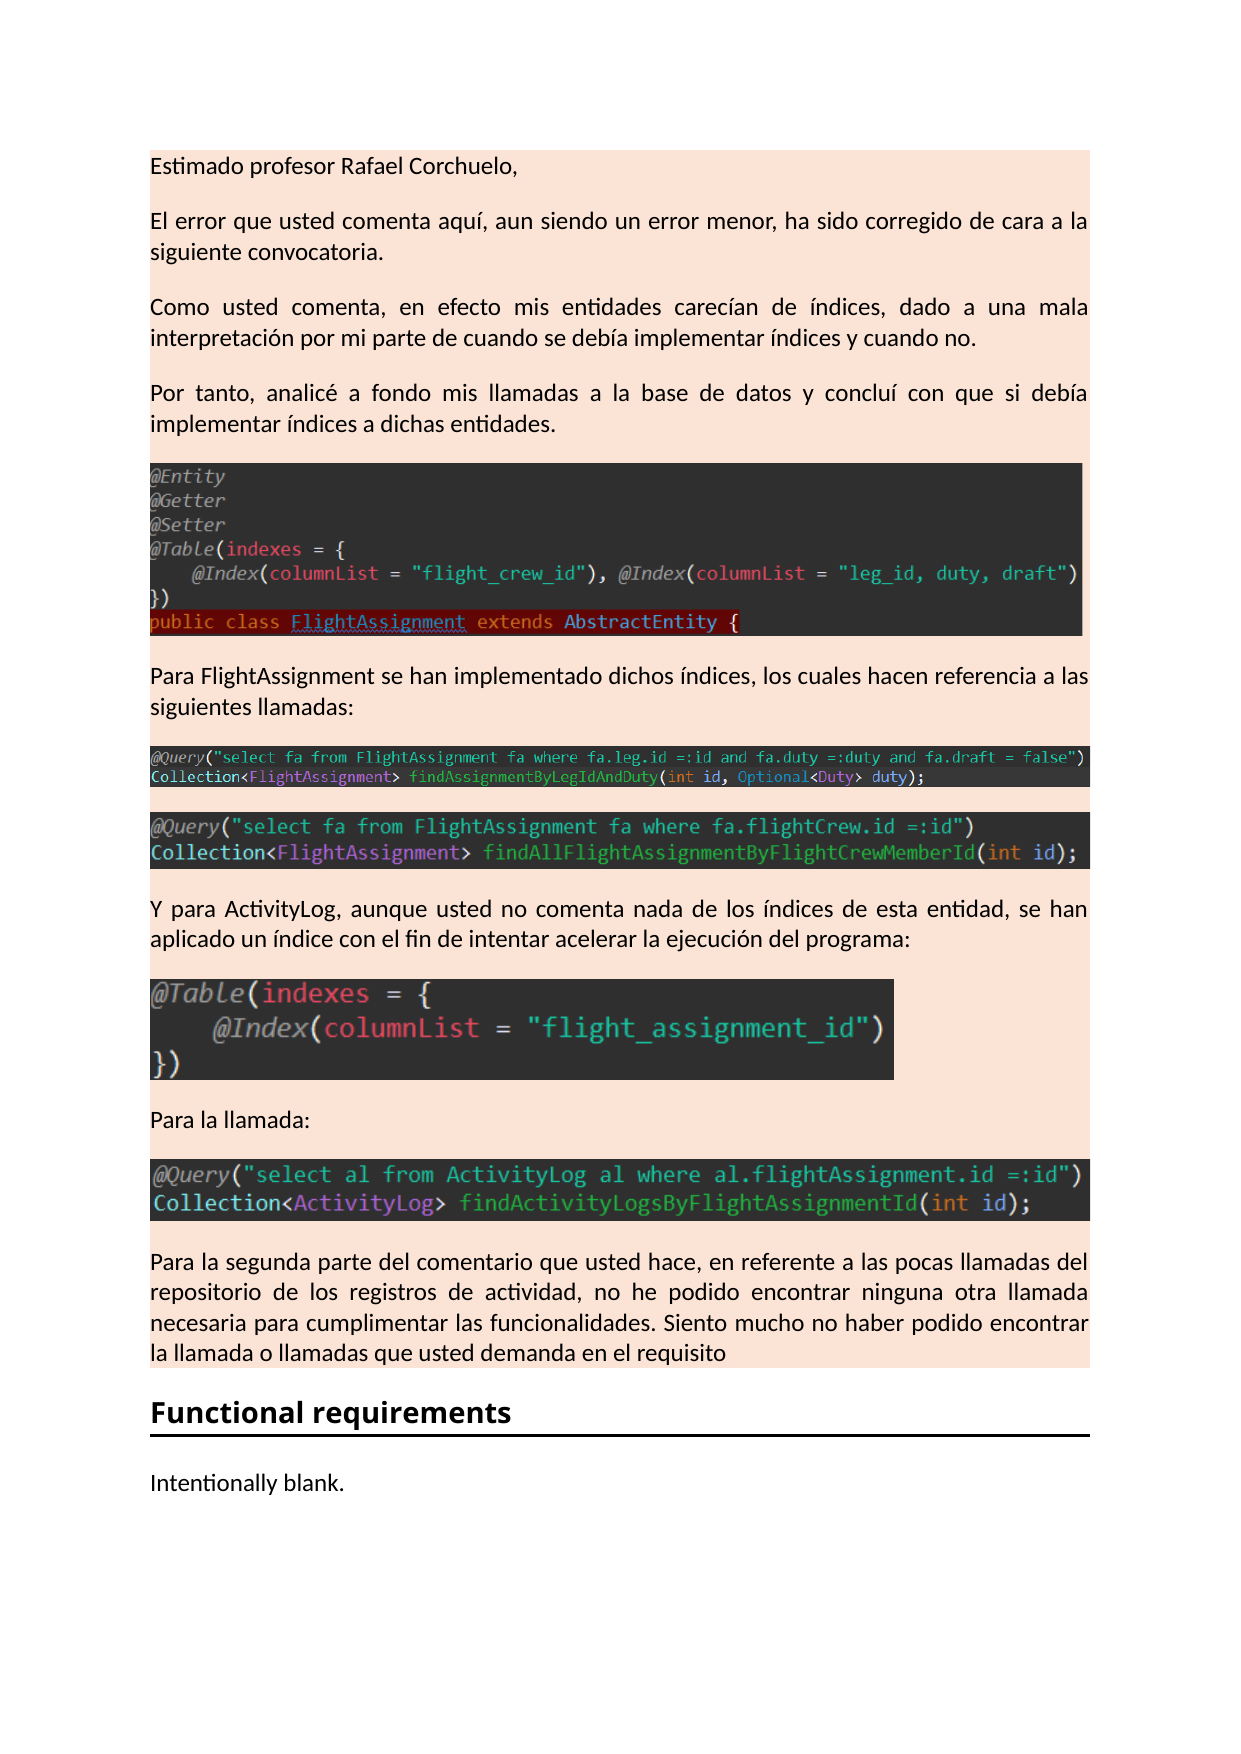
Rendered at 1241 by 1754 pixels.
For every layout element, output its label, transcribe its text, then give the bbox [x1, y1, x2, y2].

picture [150, 463, 1083, 636]
subtitle Functional requirements [150, 1393, 1090, 1434]
picture [150, 812, 1091, 869]
text Para FlightAssignment se han implementado dichos índices, los cuales hacen referencia a las siguientes llamadas: [150, 660, 1090, 721]
text Para la llamada: [150, 1104, 1090, 1135]
text Como usted comenta, en efecto mis entidades carecían de índices, dado a una mala interpretación por mi parte de cuando se debía implementar índices y cuando no. [150, 292, 1090, 353]
picture [150, 746, 1091, 787]
text Y para ActivityLog, aunque usted no comenta nada de los índices de esta entidad, se han aplicado un índice con el fin de intentar acelerar la ejecución del programa: [150, 893, 1090, 954]
picture [150, 979, 894, 1080]
text Estimado profesor Rafael Corchuelo, [150, 150, 1090, 181]
text Por tanto, analicé a fondo mis llamadas a la base de datos y concluí con que si debía implementar índices a dichas entidades. [150, 378, 1090, 439]
text Para la segunda parte del comentario que usted hace, en referente a las pocas llamadas del repositorio de los registros de actividad, no he podido encontrar ninguna otra llamada necesaria para cumplimentar las funcionalidades. Siento mucho no haber podido encontrar la llamada o llamadas que usted demanda en el requisito [150, 1246, 1090, 1368]
text El error que usted comenta aquí, aun siendo un error menor, ha sido corregido de cara a la siguiente convocatoria. [150, 206, 1090, 267]
text Intentionally blank. [150, 1468, 1090, 1498]
picture [150, 1159, 1091, 1221]
